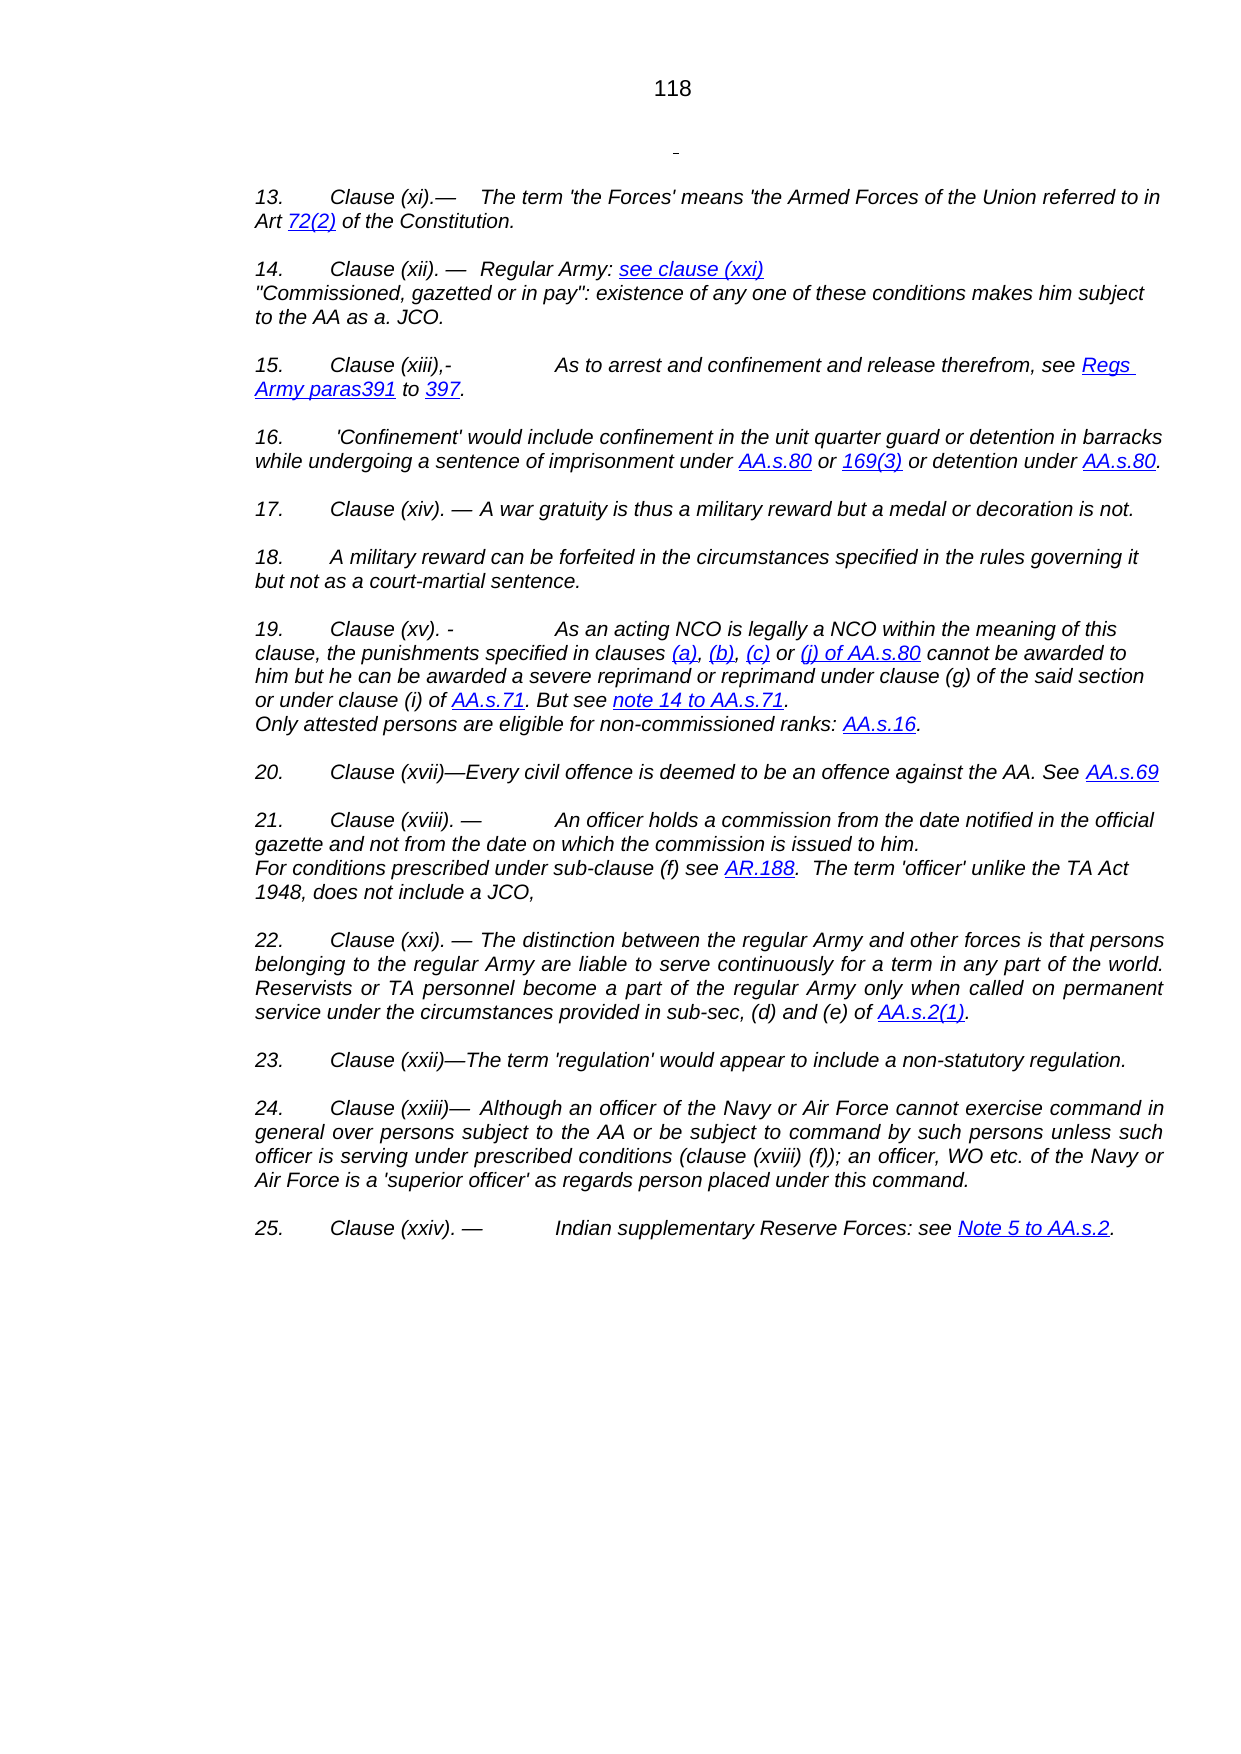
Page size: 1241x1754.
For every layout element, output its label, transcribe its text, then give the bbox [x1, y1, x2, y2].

text 19. Clause (xv). - As an acting NCO is legally a NCO within the meaning of this clause, the punishments specified in clauses (a), (b), (c) or (j) of AA.s.80 cannot be awarded to him but he can be awarded a severe reprimand or reprimand under clause (g) of the said section or under clause (i) of AA.s.71. But see note 14 to AA.s.71. [255, 616, 1165, 712]
text Only attested persons are eligible for non-commissioned ranks: AA.s.16. [180, 712, 1165, 736]
text 18. A military reward can be forfeited in the circumstances specified in the rules governing it but not as a court-martial sentence. [255, 544, 1165, 592]
text 118 [180, 75, 1165, 101]
text "Commissioned, gazetted or in pay": existence of any one of these conditions makes him subject to the AA as a. JCO. [255, 281, 1165, 329]
text 17. Clause (xiv). — A war gratuity is thus a military reward but a medal or decoration is not. [180, 497, 1165, 521]
text 23. Clause (xxii)—The term 'regulation' would appear to include a non-statutory regulation. [180, 1048, 1165, 1072]
text 16. 'Confinement' would include confinement in the unit quarter guard or detention in barracks while undergoing a sentence of imprisonment under AA.s.80 or 169(3) or detention under AA.s.80. [255, 425, 1165, 473]
text 20. Clause (xvii)—Every civil offence is deemed to be an offence against the AA. See AA.s.69 [180, 760, 1165, 784]
text 14. Clause (xii). — Regular Army: see clause (xxi) [180, 257, 1165, 281]
text For conditions prescribed under sub-clause (f) see AR.188. The term 'officer' unlike the TA Act 1948, does not include a JCO, [255, 856, 1165, 904]
text 24. Clause (xxiii)— Although an officer of the Navy or Air Force cannot exercise command in general over persons subject to the AA or be subject to command by such persons unless such officer is serving under prescribed conditions (clause (xviii) (f)); an officer, WO etc. of the Navy or Air Force is a 'superior officer' as regards person placed under this command. [255, 1096, 1165, 1191]
text 15. Clause (xiii),- As to arrest and confinement and release therefrom, see Regs Army paras391 to 397. [255, 353, 1165, 401]
text 21. Clause (xviii). — An officer holds a commission from the date notified in the official gazette and not from the date on which the commission is issued to him. [255, 808, 1165, 856]
text 25. Clause (xxiv). — Indian supplementary Reserve Forces: see Note 5 to AA.s.2. [180, 1215, 1165, 1239]
text 13. Clause (xi).— The term 'the Forces' means 'the Armed Forces of the Union referred to in Art 72(2) of the Constitution. [255, 185, 1165, 233]
text 22. Clause (xxi). — The distinction between the regular Army and other forces is that persons belonging to the regular Army are liable to serve continuously for a term in any part of the world. Reservists or TA personnel become a part of the regular Army only when called on permanent service under the circumstances provided in sub-sec, (d) and (e) of AA.s.2(1). [255, 928, 1165, 1024]
